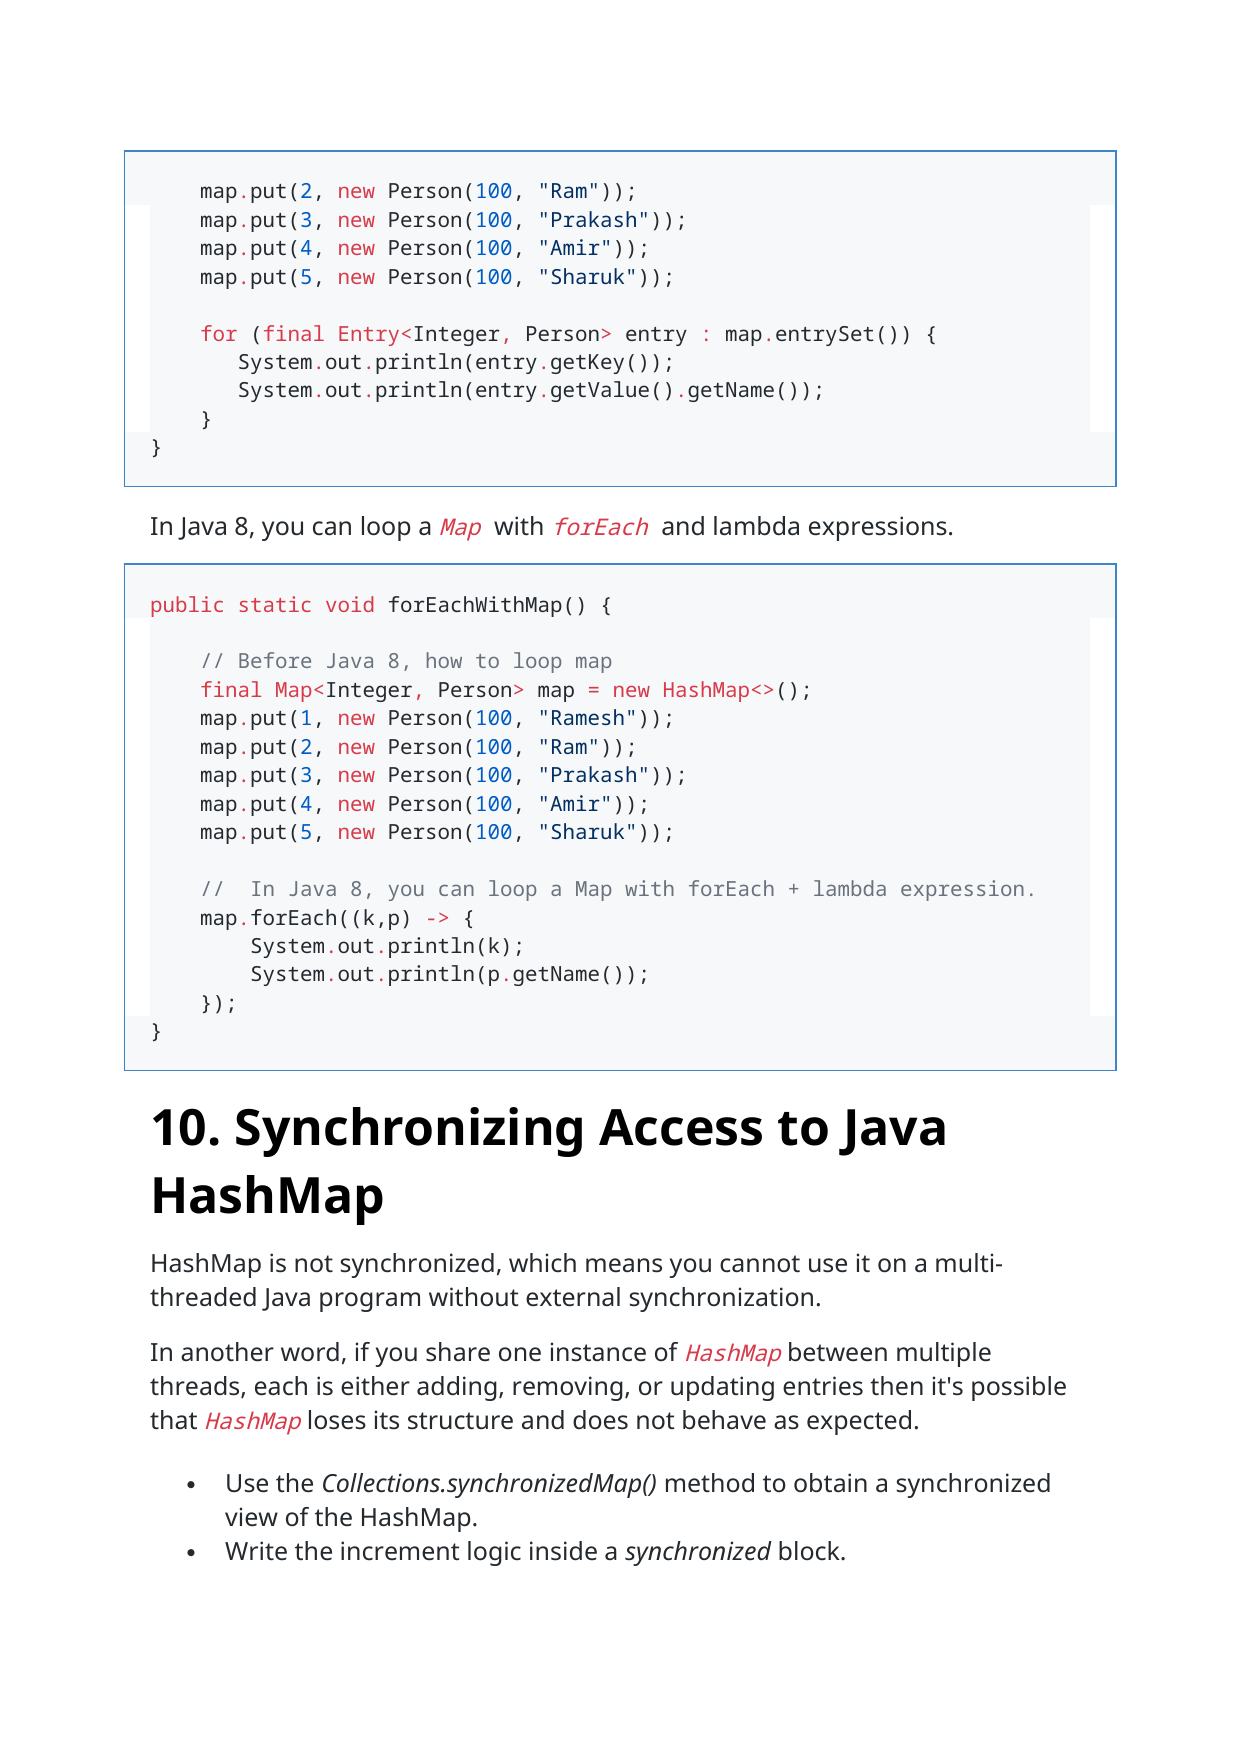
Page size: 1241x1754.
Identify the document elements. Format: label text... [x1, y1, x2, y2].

text map.put(3, new Person(100, "Prakash")); [150, 760, 1090, 789]
text } [125, 990, 1115, 1070]
text map.put(5, new Person(100, "Sharuk")); [150, 817, 1090, 846]
text for (final Entry<Integer, Person> entry : map.entrySet()) { [150, 319, 1090, 347]
text map.put(2, new Person(100, "Ram")); [150, 732, 1090, 760]
text map.forEach((k,p) -> { [150, 903, 1090, 931]
text map.put(2, new Person(100, "Ram")); [125, 152, 1115, 205]
text // Before Java 8, how to loop map [150, 647, 1090, 675]
text HashMap is not synchronized, which means you cannot use it on a multi-threaded Java program without external synchronization. [150, 1245, 1090, 1313]
text In another word, if you share one instance of HashMap between multiple threads, each is either adding, removing, or updating entries then it's possible that HashMap loses its structure and does not behave as expected. [150, 1334, 1090, 1436]
text final Map<Integer, Person> map = new HashMap<>(); [150, 675, 1090, 703]
text public static void forEachWithMap() { [125, 565, 1115, 618]
text // In Java 8, you can loop a Map with forEach + lambda expression. [150, 874, 1090, 903]
text map.put(4, new Person(100, "Amir")); [150, 789, 1090, 817]
list Write the increment logic inside a synchronized block. [187, 1534, 1090, 1568]
text In Java 8, you can loop a Map with forEach and lambda expressions. [150, 508, 1090, 542]
text } [125, 406, 1115, 486]
text map.put(5, new Person(100, "Sharuk")); [150, 262, 1090, 290]
text System.out.println(p.getName()); [150, 959, 1090, 988]
text map.put(3, new Person(100, "Prakash")); [150, 205, 1090, 233]
text System.out.println(entry.getValue().getName()); [150, 376, 1090, 404]
text map.put(1, new Person(100, "Ramesh")); [150, 703, 1090, 732]
list Use the Collections.synchronizedMap() method to obtain a synchronized view of the HashMap. [187, 1466, 1090, 1534]
text map.put(4, new Person(100, "Amir")); [150, 233, 1090, 262]
text System.out.println(k); [150, 931, 1090, 959]
text System.out.println(entry.getKey()); [150, 347, 1090, 376]
text 10. Synchronizing Access to Java HashMap [150, 1092, 1090, 1228]
